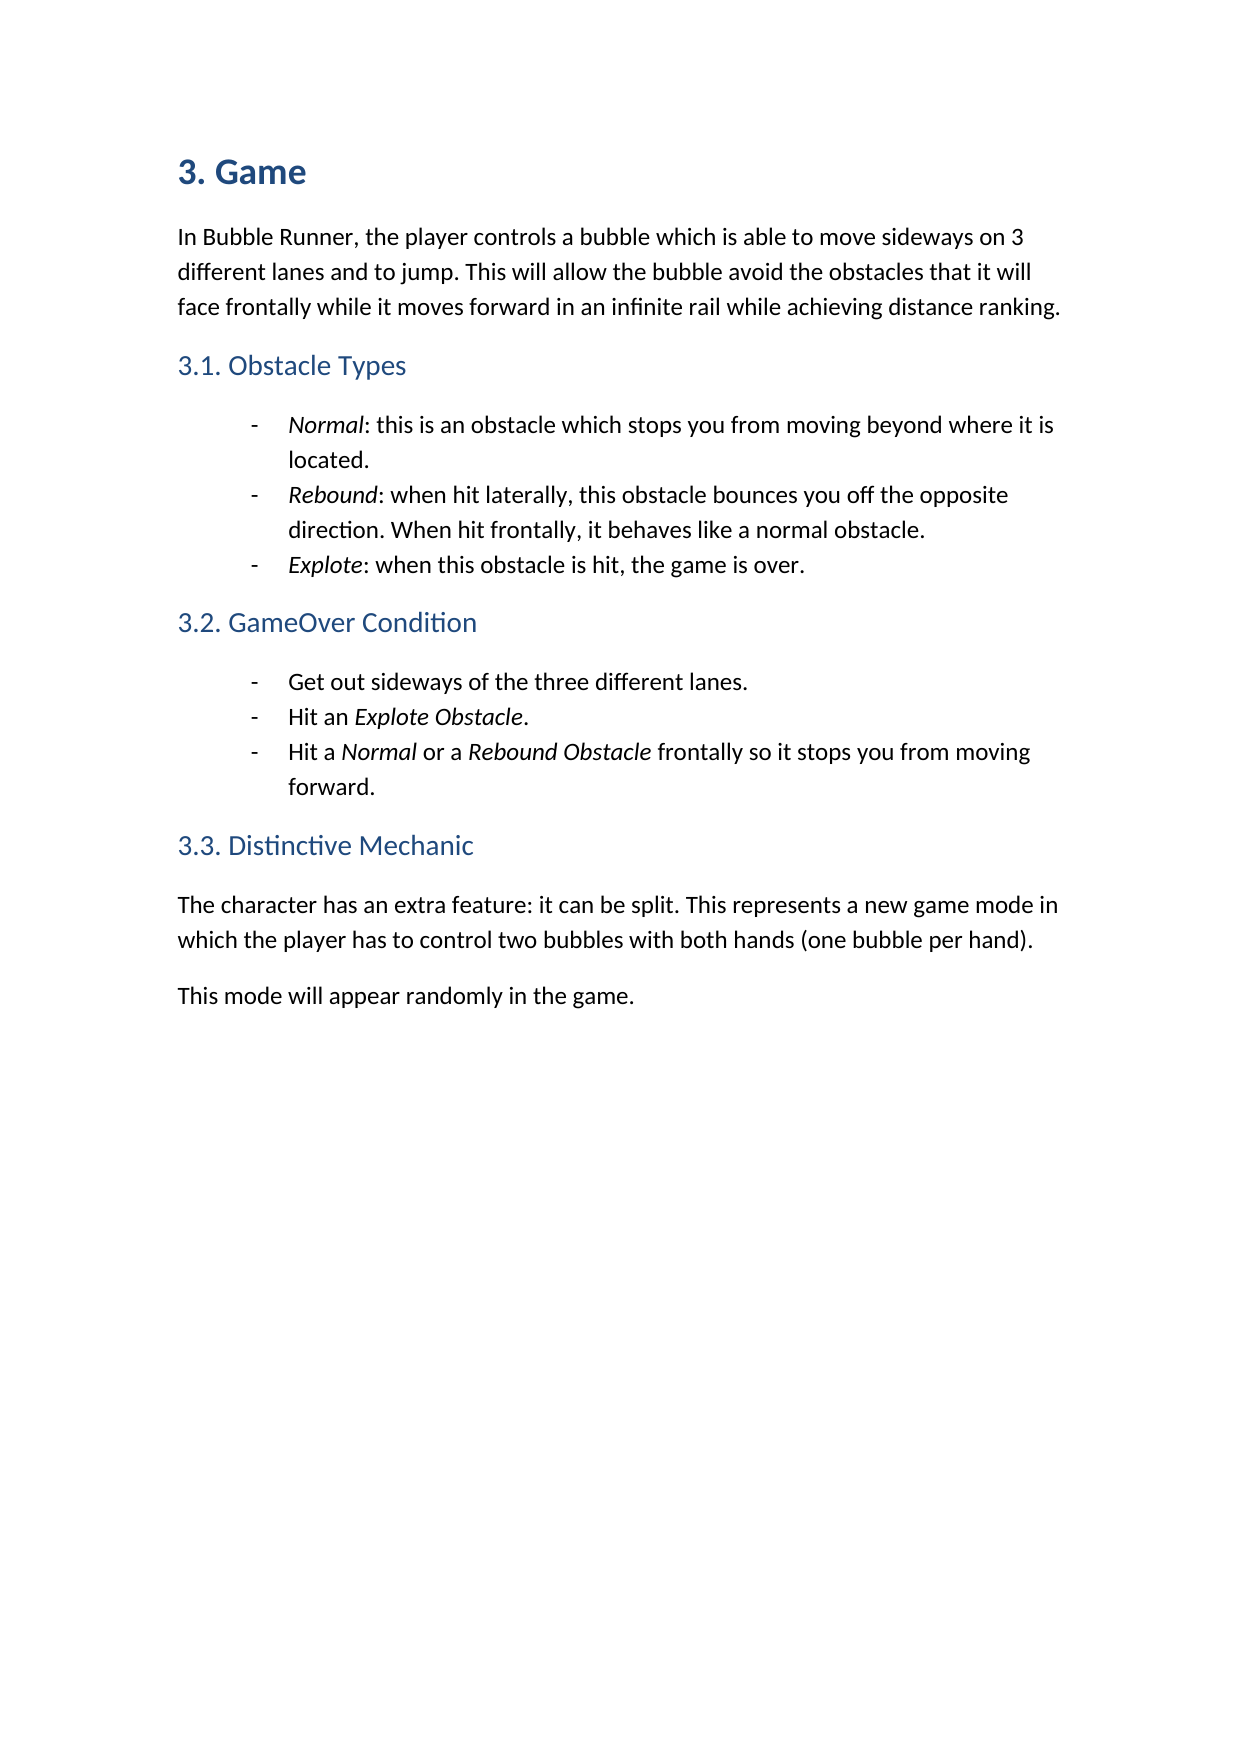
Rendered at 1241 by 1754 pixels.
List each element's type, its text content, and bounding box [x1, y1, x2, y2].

text 3. Game [177, 148, 1063, 193]
list Normal: this is an obstacle which stops you from moving beyond where it is located. [251, 409, 1063, 474]
text 3.3. Distinctive Mechanic [177, 827, 1063, 863]
list Get out sideways of the three different lanes. [251, 666, 1063, 697]
list Hit a Normal or a Rebound Obstacle frontally so it stops you from moving forward. [251, 736, 1063, 802]
text The character has an extra feature: it can be split. This represents a new game mode in which the player has to control two bubbles with both hands (one bubble per hand). [177, 889, 1063, 954]
text This mode will appear randomly in the game. [177, 980, 1063, 1010]
list Hit an Explote Obstacle. [251, 701, 1063, 732]
text 3.1. Obstacle Types [177, 347, 1063, 383]
text 3.2. GameOver Condition [177, 604, 1063, 640]
text In Bubble Runner, the player controls a bubble which is able to move sideways on 3 different lanes and to jump. This will allow the bubble avoid the obstacles that it will face frontally while it moves forward in an infinite rail while achieving distance ranking. [177, 221, 1063, 322]
list Explote: when this obstacle is hit, the game is over. [251, 549, 1063, 579]
list Rebound: when hit laterally, this obstacle bounces you off the opposite direction. When hit frontally, it behaves like a normal obstacle. [251, 479, 1063, 544]
